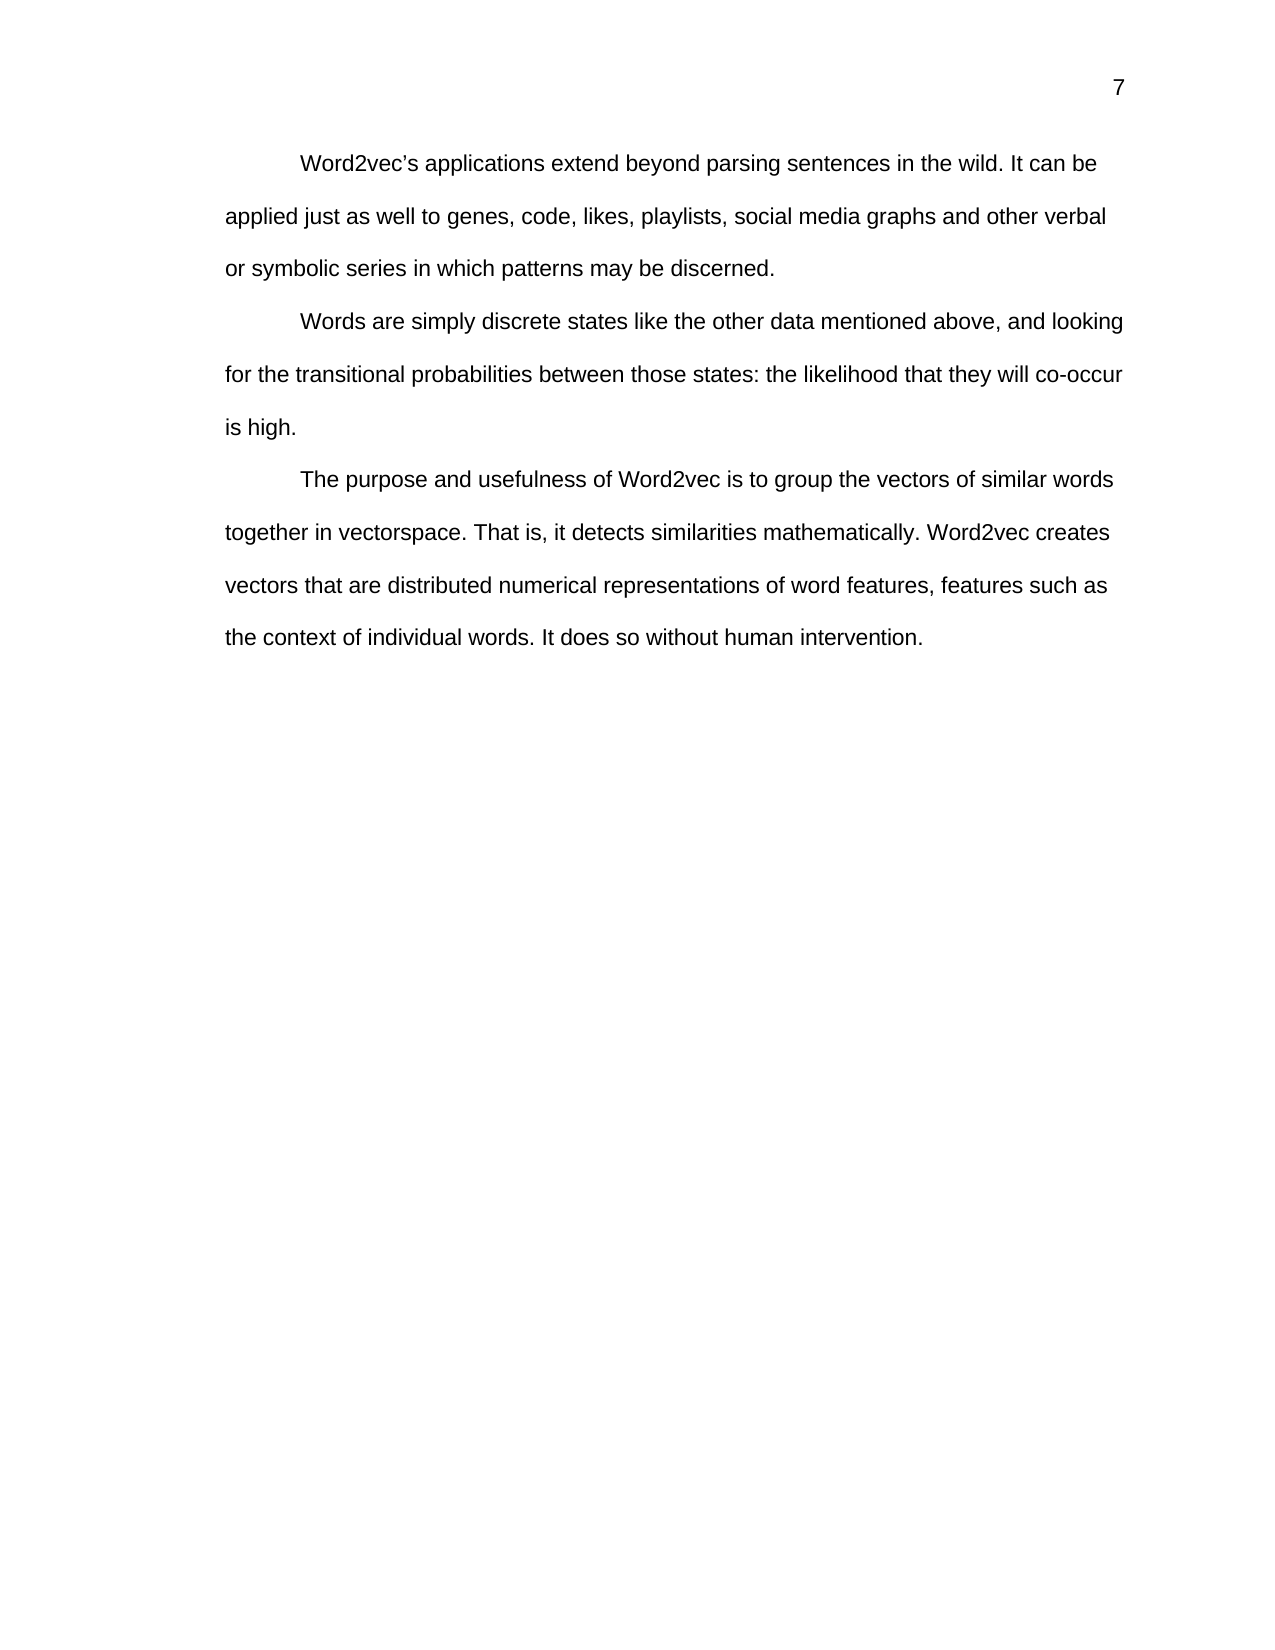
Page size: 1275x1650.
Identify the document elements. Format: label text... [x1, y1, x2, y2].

text Words are simply discrete states like the other data mentioned above, and looking for the transitional probabilities between those states: the likelihood that they will co-occur is high. [225, 308, 1125, 440]
text The purpose and usefulness of Word2vec is to group the vectors of similar words together in vectorspace. That is, it detects similarities mathematically. Word2vec creates vectors that are distributed numerical representations of word features, features such as the context of individual words. It does so without human intervention. [225, 466, 1125, 651]
text Word2vec’s applications extend beyond parsing sentences in the wild. It can be applied just as well to genes, code, likes, playlists, social media graphs and other verbal or symbolic series in which patterns may be discerned. [225, 150, 1125, 282]
